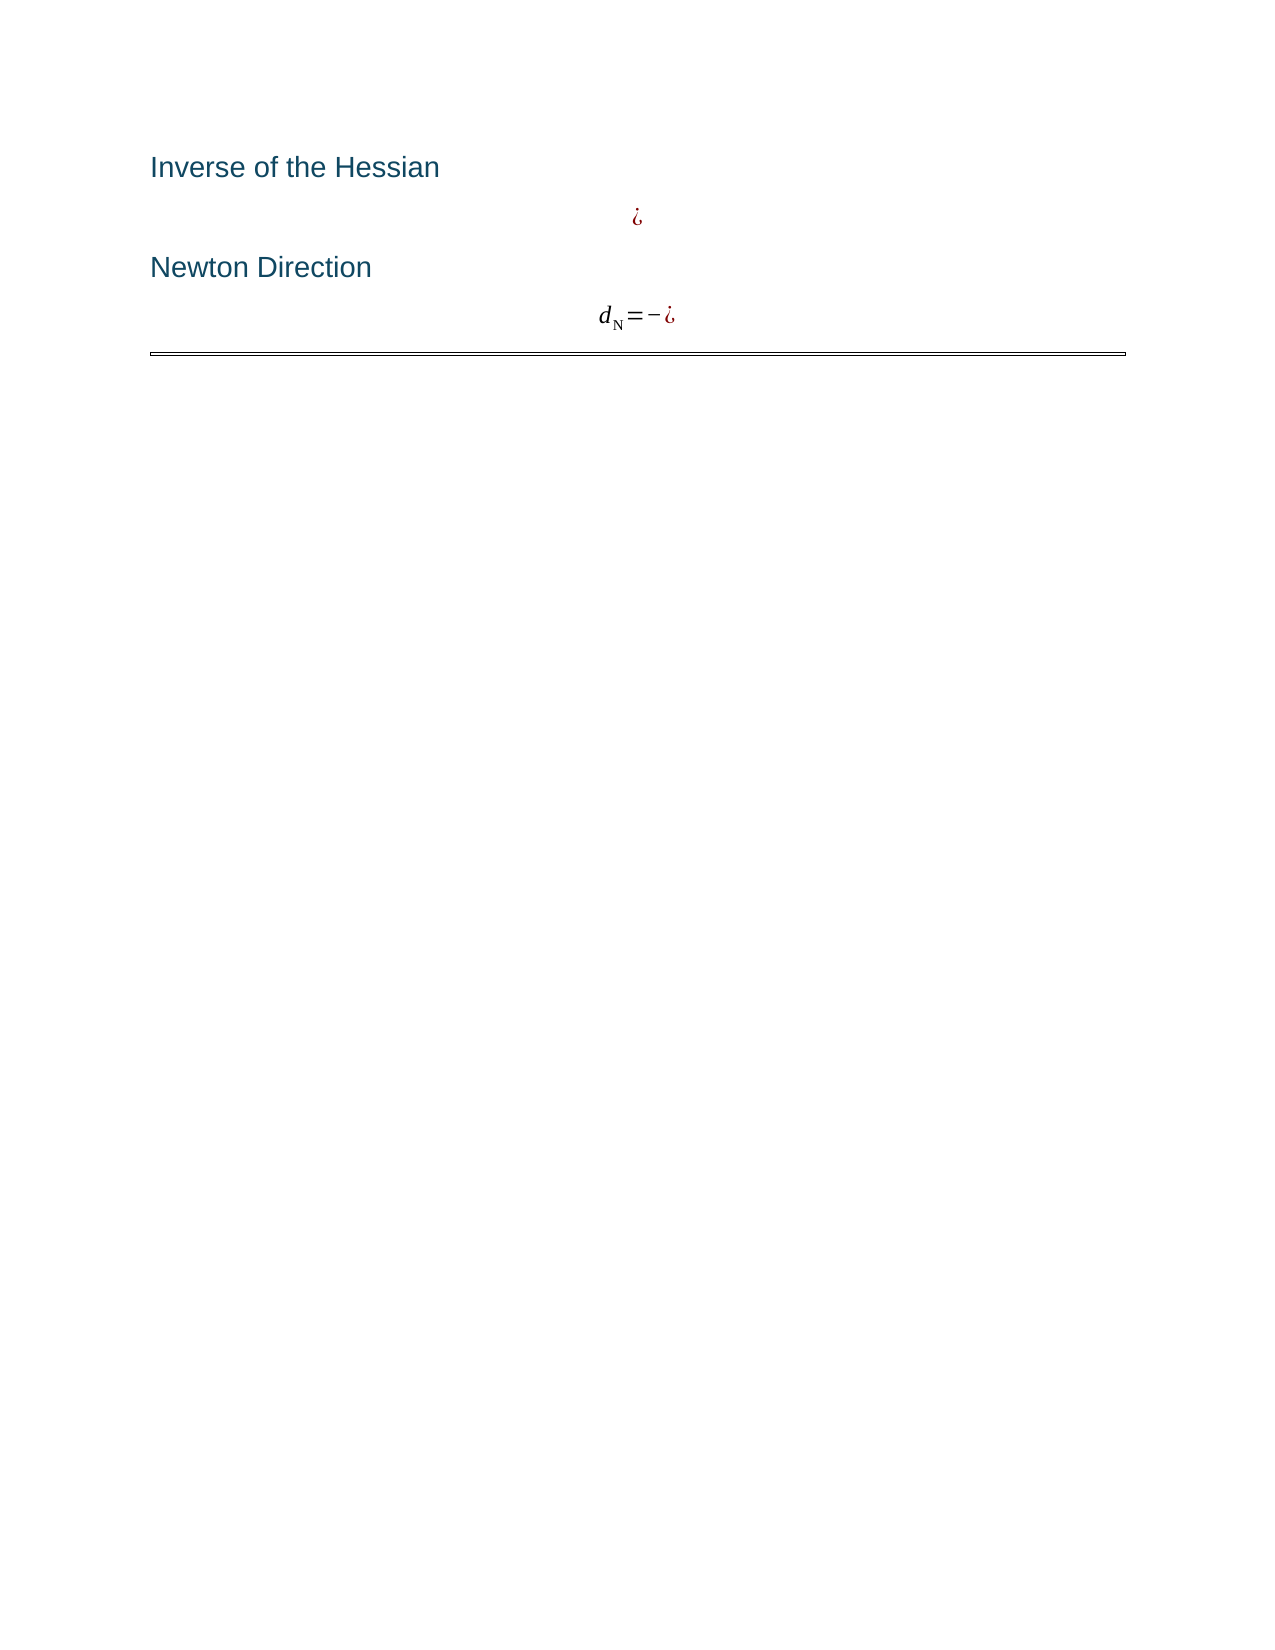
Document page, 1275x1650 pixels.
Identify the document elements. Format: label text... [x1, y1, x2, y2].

subtitle Inverse of the Hessian [150, 150, 1125, 183]
subtitle Newton Direction [150, 250, 1125, 283]
